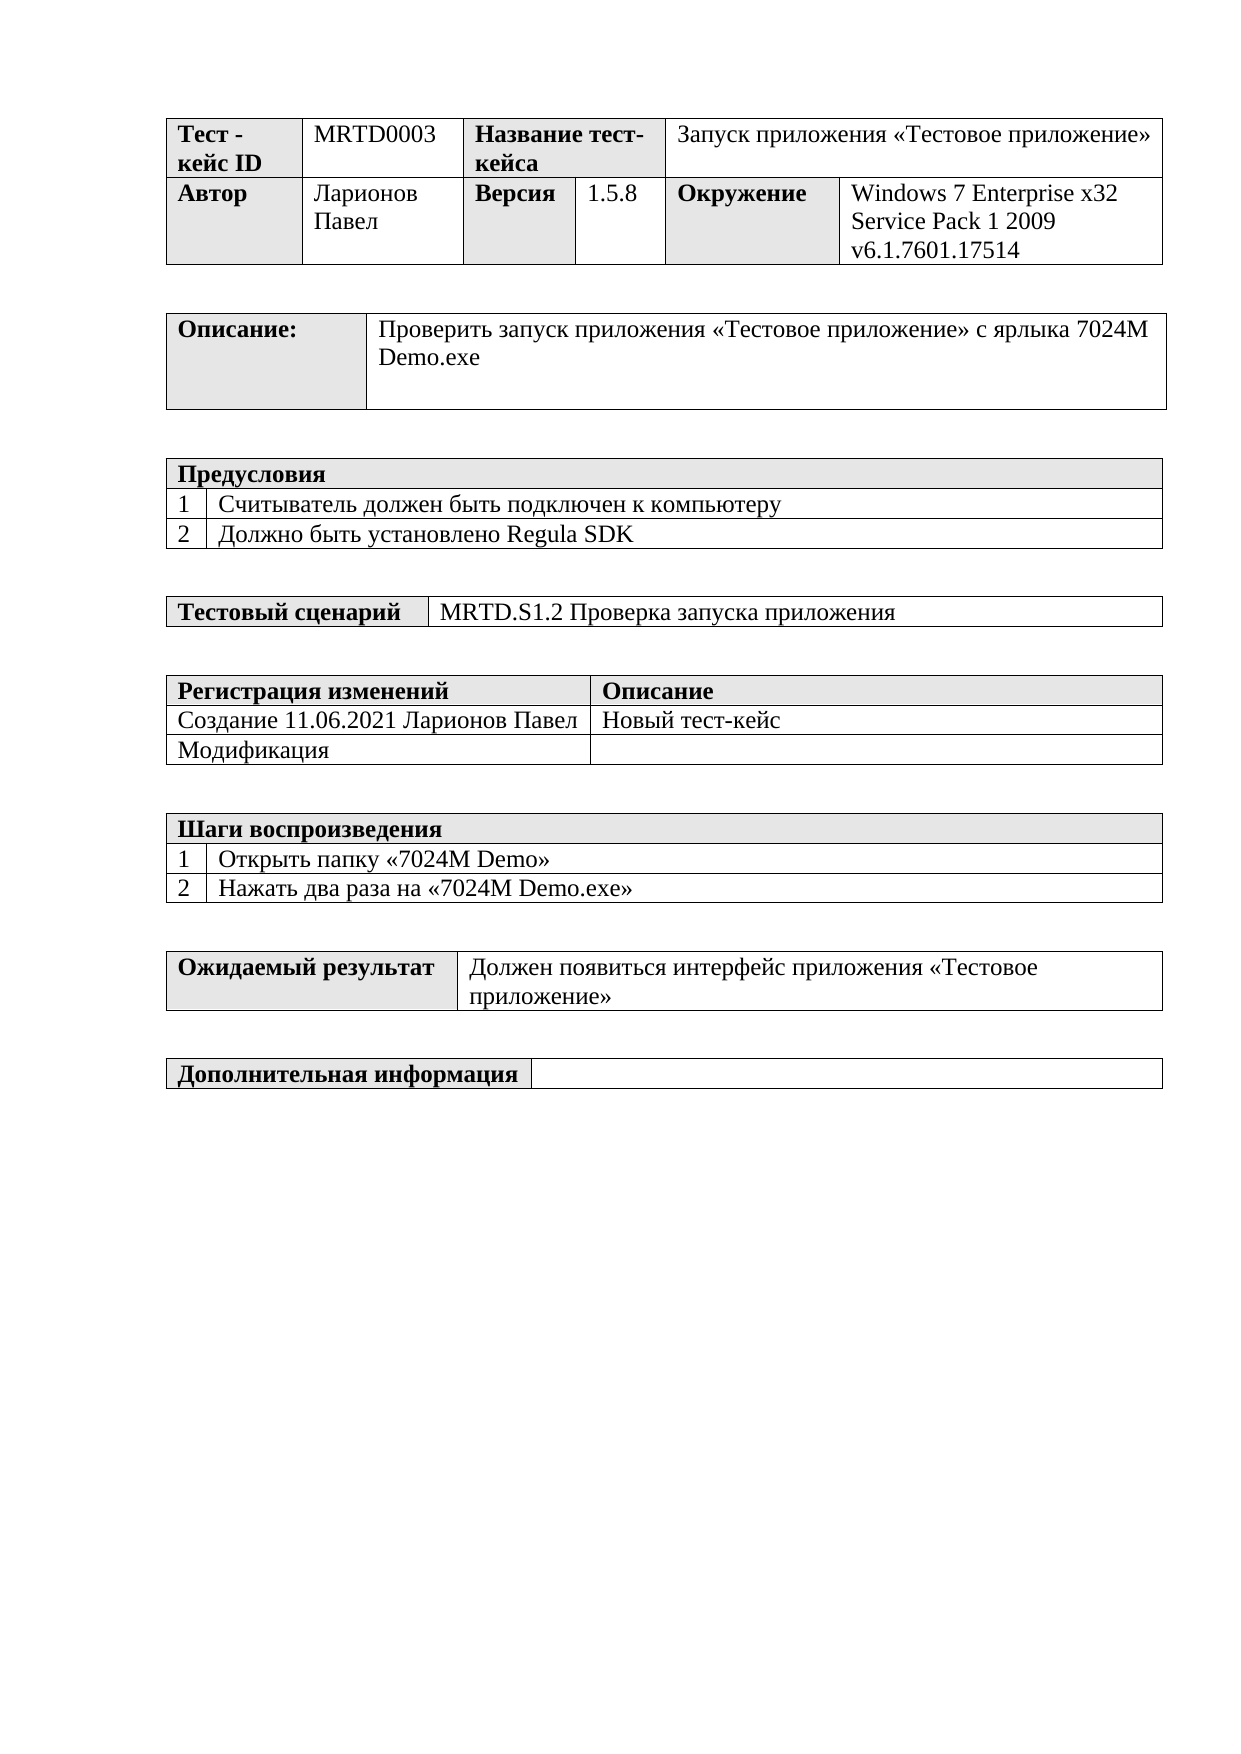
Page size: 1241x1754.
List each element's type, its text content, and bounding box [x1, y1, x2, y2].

table_header Дополнительная информация [167, 1059, 531, 1088]
table_header Предусловия [167, 459, 1162, 488]
table_cell Должно быть установлено Regula SDK [207, 519, 1162, 547]
table_cell Модификация [167, 735, 590, 764]
table_cell Ларионов Павел [303, 178, 463, 264]
table_cell Нажать два раза на «7024M Demo.exe» [207, 874, 1162, 902]
table_header MRTD.S1.2 Проверка запуска приложения [429, 597, 1162, 626]
table_cell Считыватель должен быть подключен к компьютеру [207, 489, 1162, 518]
table_header Описание [591, 676, 1162, 704]
table_cell 2 [167, 519, 206, 547]
table_header Должен появиться интерфейс приложения «Тестовое приложение» [458, 952, 1162, 1009]
table_header Тест -кейс ID [167, 119, 302, 177]
table_cell [591, 735, 1162, 764]
table_cell Версия [464, 178, 575, 264]
table_header Описание: [167, 314, 366, 409]
table_cell 1.5.8 [576, 178, 665, 264]
table_cell Создание 11.06.2021 Ларионов Павел [167, 706, 590, 734]
table_header Тестовый сценарий [167, 597, 428, 626]
table_cell 1 [167, 489, 206, 518]
table_cell Открыть папку «7024M Demo» [207, 844, 1162, 872]
table_header MRTD0003 [303, 119, 463, 177]
table_cell 2 [167, 874, 206, 902]
table_cell 1 [167, 844, 206, 872]
table_cell Новый тест-кейс [591, 706, 1162, 734]
table_cell Windows 7 Enterprise x32 Service Pack 1 2009 v6.1.7601.17514 [840, 178, 1162, 264]
table_header [532, 1059, 1162, 1088]
table_cell Автор [167, 178, 302, 264]
table_header Проверить запуск приложения «Тестовое приложение» с ярлыка 7024M Demo.exe [367, 314, 1166, 409]
table_header Шаги воспроизведения [167, 814, 1162, 843]
table_header Регистрация изменений [167, 676, 590, 704]
table_header Ожидаемый результат [167, 952, 457, 1009]
table_cell Окружение [666, 178, 839, 264]
table_header Запуск приложения «Тестовое приложение» [666, 119, 1162, 177]
table_header Название тест- кейса [464, 119, 665, 177]
